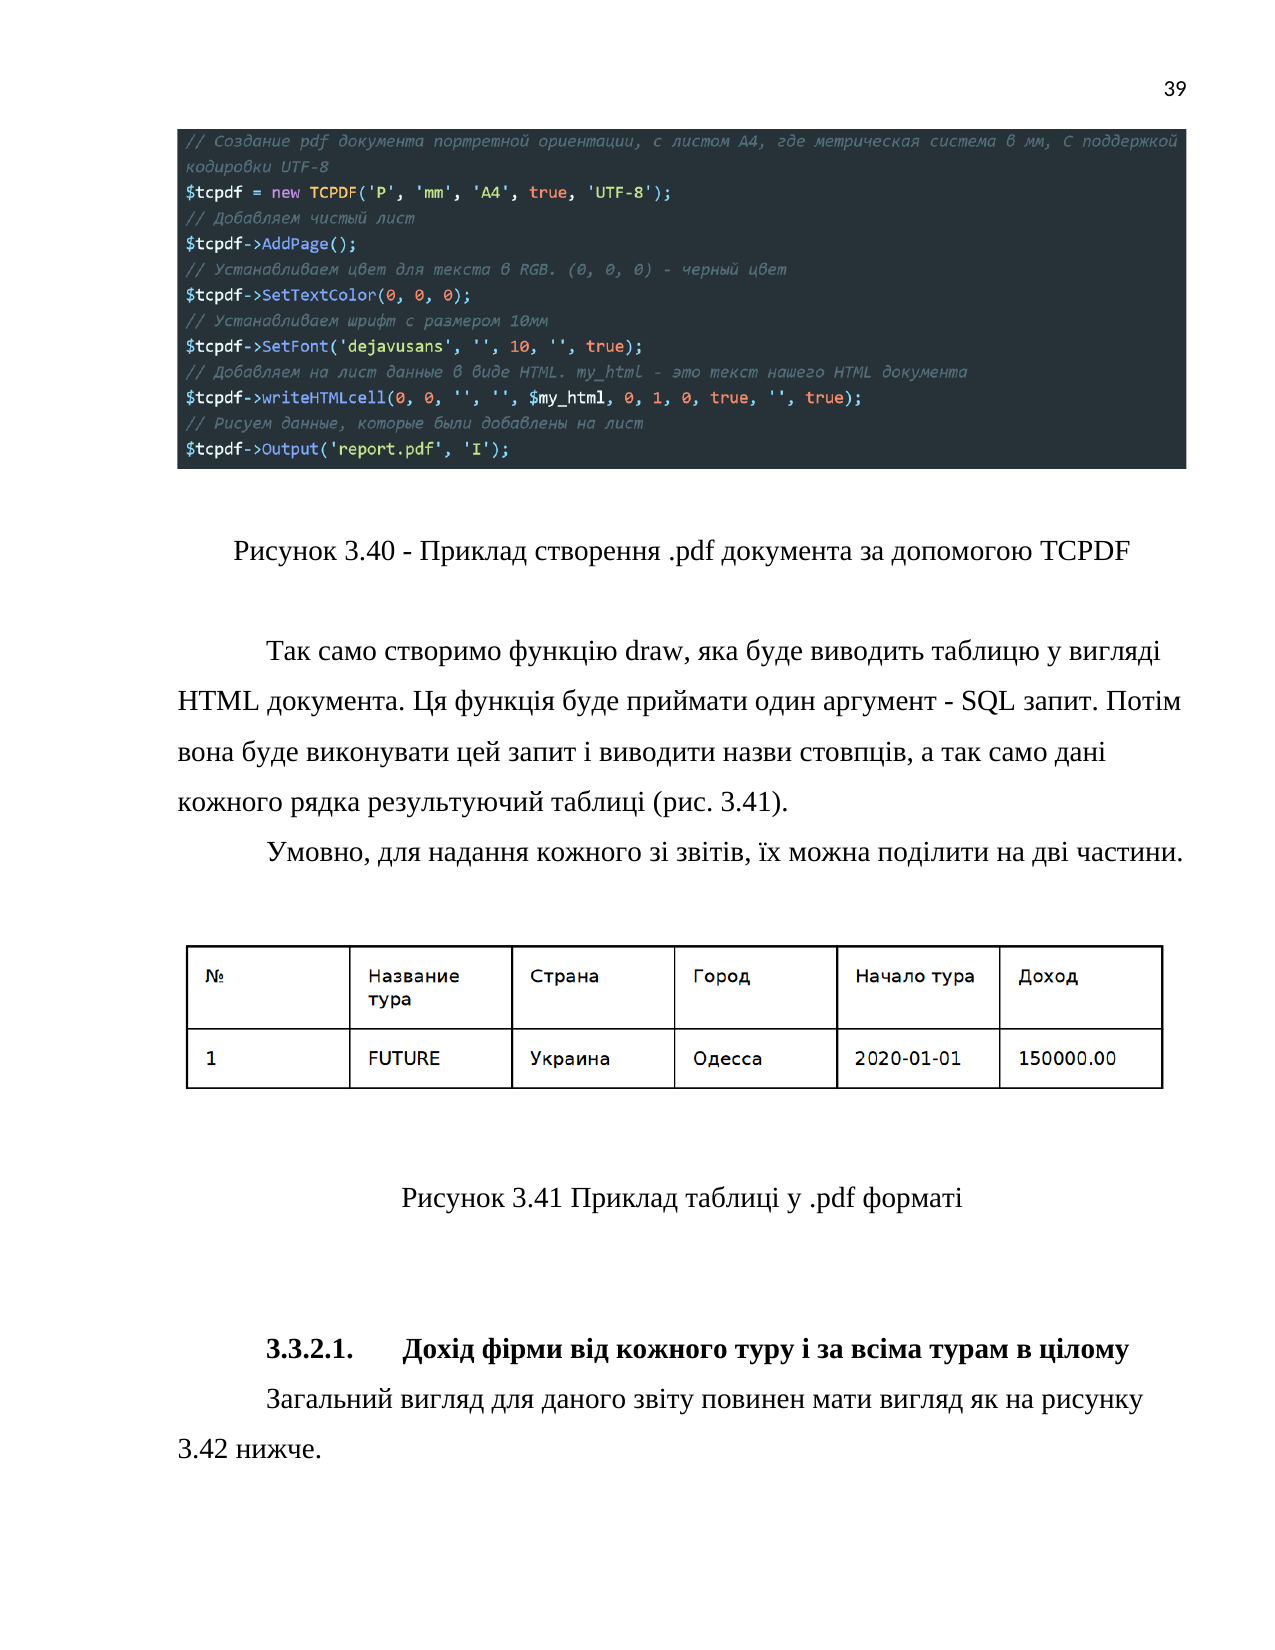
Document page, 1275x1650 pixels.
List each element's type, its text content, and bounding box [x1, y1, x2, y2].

list Дохід фірми від кожного туру і за всіма турам в цілому [266, 1331, 1186, 1364]
text Рисунок 3.40 - Приклад створення .pdf документа за допомогою TCPDF [177, 533, 1186, 566]
picture [177, 935, 1187, 1116]
text Загальний вигляд для даного звіту повинен мати вигляд як на рисунку 3.42 нижче. [177, 1381, 1186, 1465]
picture [177, 129, 1187, 469]
text Так само створимо функцію draw, яка буде виводить таблицю у вигляді HTML документа. Ця функція буде приймати один аргумент - SQL запит. Потім вона буде виконувати цей запит і виводити назви стовпців, а так само дані кожного рядка результуючий таблиці (рис. 3.41). [177, 633, 1186, 818]
text Рисунок 3.41 Приклад таблиці у .pdf форматі [177, 1180, 1186, 1214]
text Умовно, для надання кожного зі звітів, їх можна поділити на дві частини. [177, 834, 1186, 868]
